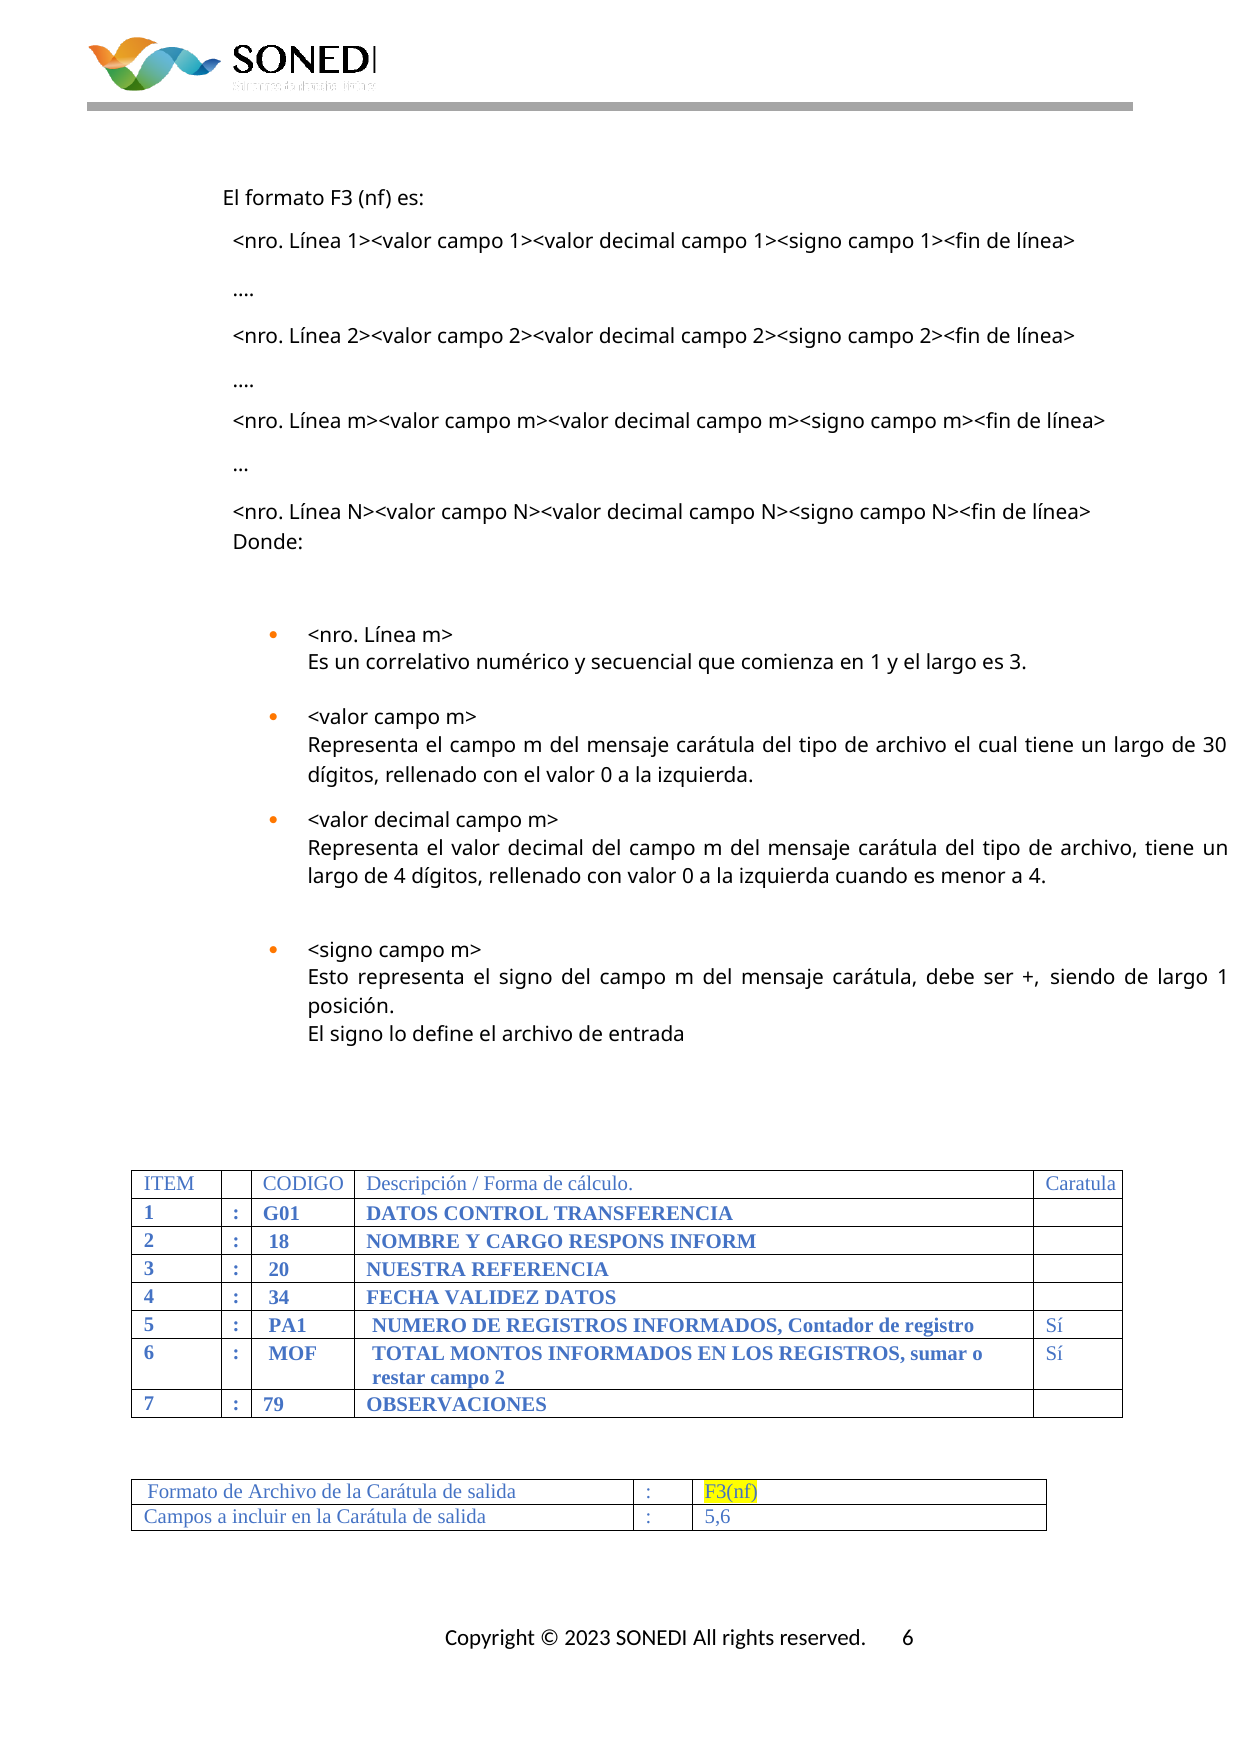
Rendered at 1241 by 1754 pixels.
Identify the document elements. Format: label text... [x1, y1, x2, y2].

table_header Descripción / Forma de cálculo. [355, 1171, 1033, 1198]
table_cell 5 [132, 1311, 221, 1338]
table_cell 3 [132, 1255, 221, 1282]
table_cell NUESTRA REFERENCIA [355, 1255, 1033, 1282]
table_cell : [634, 1505, 692, 1529]
table_cell [1034, 1227, 1122, 1254]
table_cell PA1 [252, 1311, 354, 1338]
table_cell [1034, 1390, 1122, 1417]
table_cell FECHA VALIDEZ DATOS [355, 1283, 1033, 1310]
table_cell 1 [132, 1199, 221, 1226]
table_cell 4 [132, 1283, 221, 1310]
table_cell Campos a incluir en la Carátula de salida [132, 1505, 633, 1529]
table_header ITEM [132, 1171, 221, 1198]
table_cell 79 [252, 1390, 354, 1417]
table_header Caratula [1034, 1171, 1122, 1198]
table_cell Sí [1034, 1311, 1122, 1338]
table_header [222, 1171, 251, 1198]
table_cell MOF [252, 1339, 354, 1389]
table_cell TOTAL MONTOS INFORMADOS EN LOS REGISTROS, sumar o restar campo 2 [355, 1339, 1033, 1389]
table_cell OBSERVACIONES [355, 1390, 1033, 1417]
table_cell [1034, 1255, 1122, 1282]
table_cell 7 [132, 1390, 221, 1417]
table_header F3(nf) [693, 1480, 1046, 1504]
table_cell Sí [1034, 1339, 1122, 1389]
table_header Formato de Archivo de la Carátula de salida [132, 1480, 633, 1504]
table_cell 18 [252, 1227, 354, 1254]
table_cell 34 [252, 1283, 354, 1310]
table_cell G01 [252, 1199, 354, 1226]
table_cell [1034, 1283, 1122, 1310]
table_cell NOMBRE Y CARGO RESPONS INFORM [355, 1227, 1033, 1254]
table_header : [634, 1480, 692, 1504]
table_cell [1034, 1199, 1122, 1226]
table_cell : [222, 1227, 251, 1254]
table_cell 20 [252, 1255, 354, 1282]
table_header CODIGO [252, 1171, 354, 1198]
table_cell : [222, 1283, 251, 1310]
table_cell NUMERO DE REGISTROS INFORMADOS, Contador de registro [355, 1311, 1033, 1338]
table_cell : [222, 1255, 251, 1282]
table_cell DATOS CONTROL TRANSFERENCIA [355, 1199, 1033, 1226]
table_cell : [222, 1199, 251, 1226]
table_cell : [222, 1311, 251, 1338]
table_cell : [222, 1390, 251, 1417]
table_cell : [222, 1339, 251, 1389]
picture [87, 37, 376, 91]
table_cell 5,6 [693, 1505, 1046, 1529]
table_cell 2 [132, 1227, 221, 1254]
table_cell 6 [132, 1339, 221, 1389]
